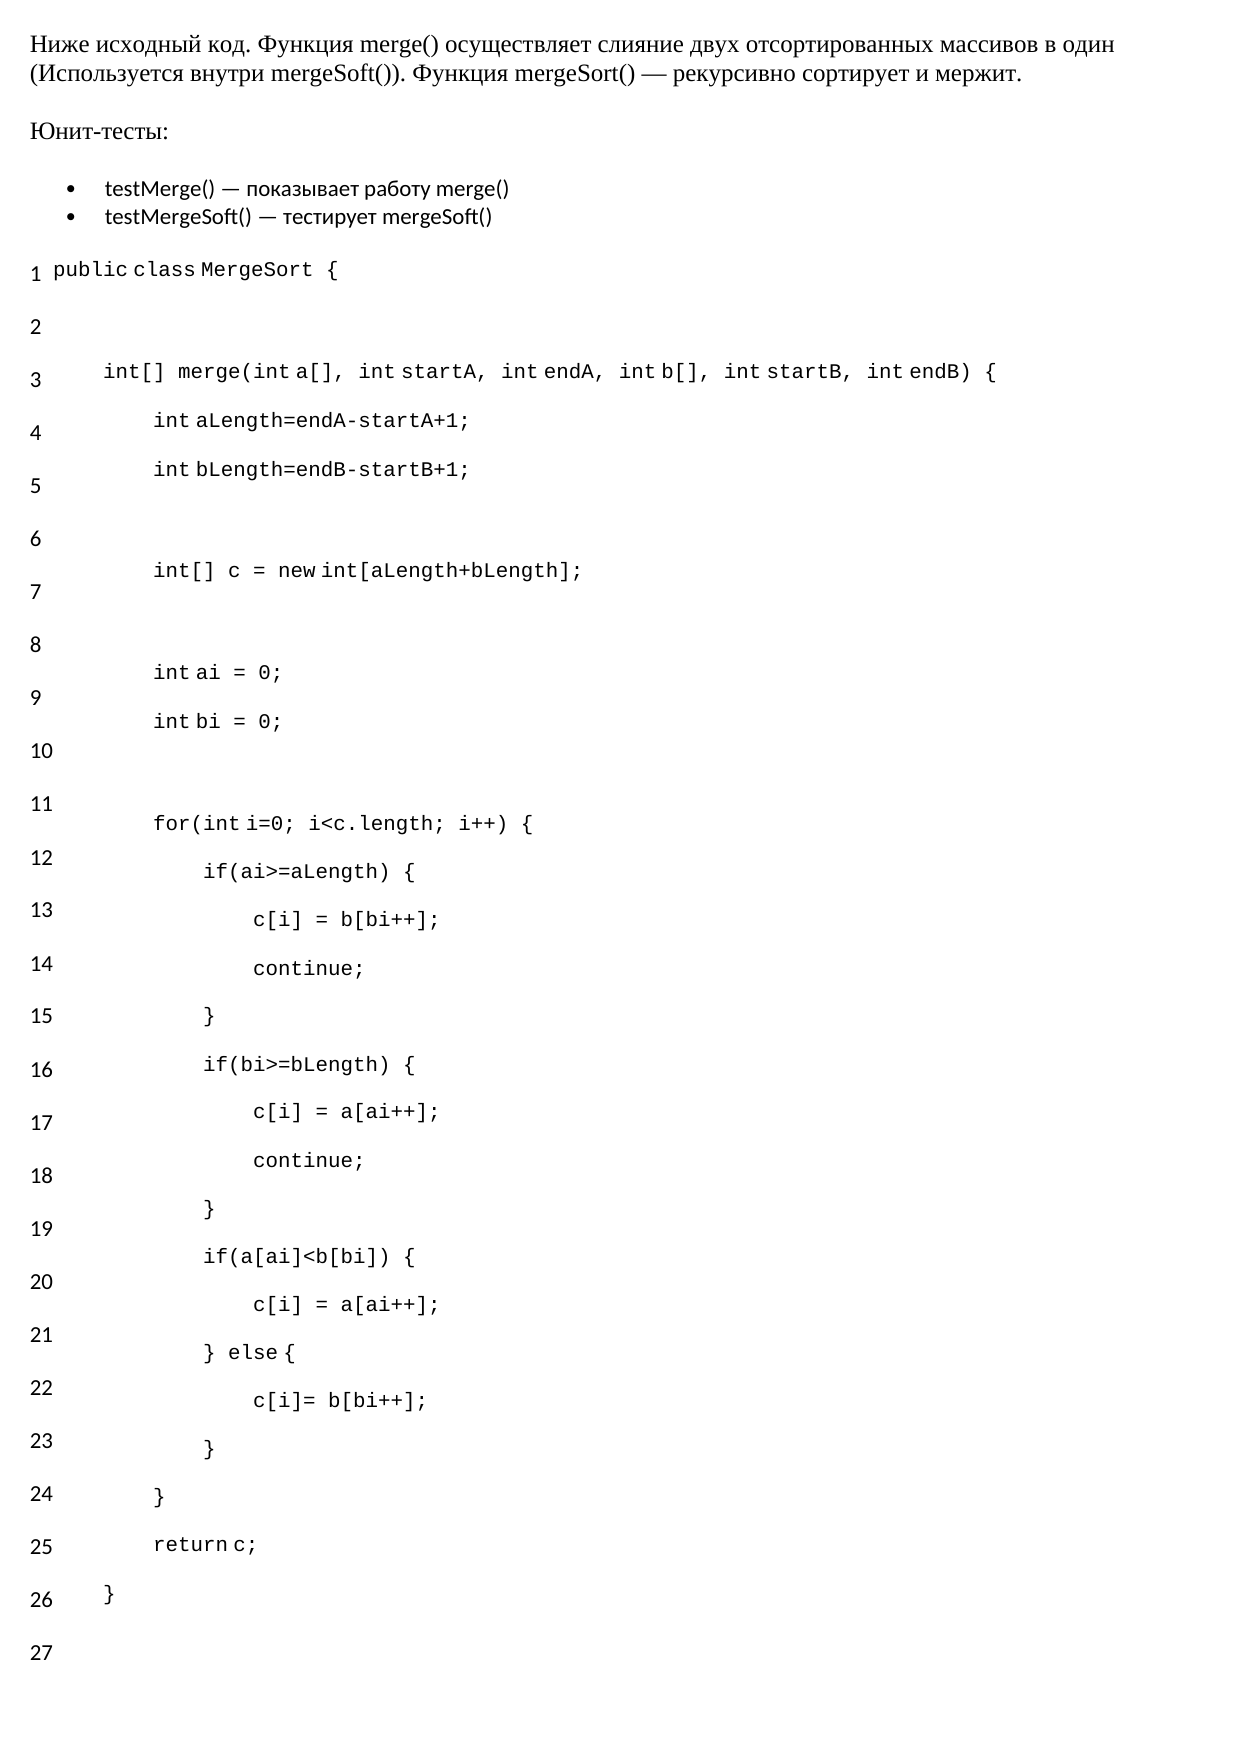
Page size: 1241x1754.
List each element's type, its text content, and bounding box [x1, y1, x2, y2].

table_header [53, 259, 997, 1691]
list testMerge() — показывает работу merge() [67, 174, 1211, 202]
text Юнит-тесты: [29, 116, 1211, 145]
text Ниже исходный код. Функция merge() осуществляет слияние двух отсортированных массивов в один (Используется внутри mergeSoft()). Функция mergeSort() — рекурсивно сортирует и мержит. [29, 29, 1211, 87]
list testMergeSoft() — тестирует mergeSoft() [67, 202, 1211, 230]
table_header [30, 259, 53, 1691]
